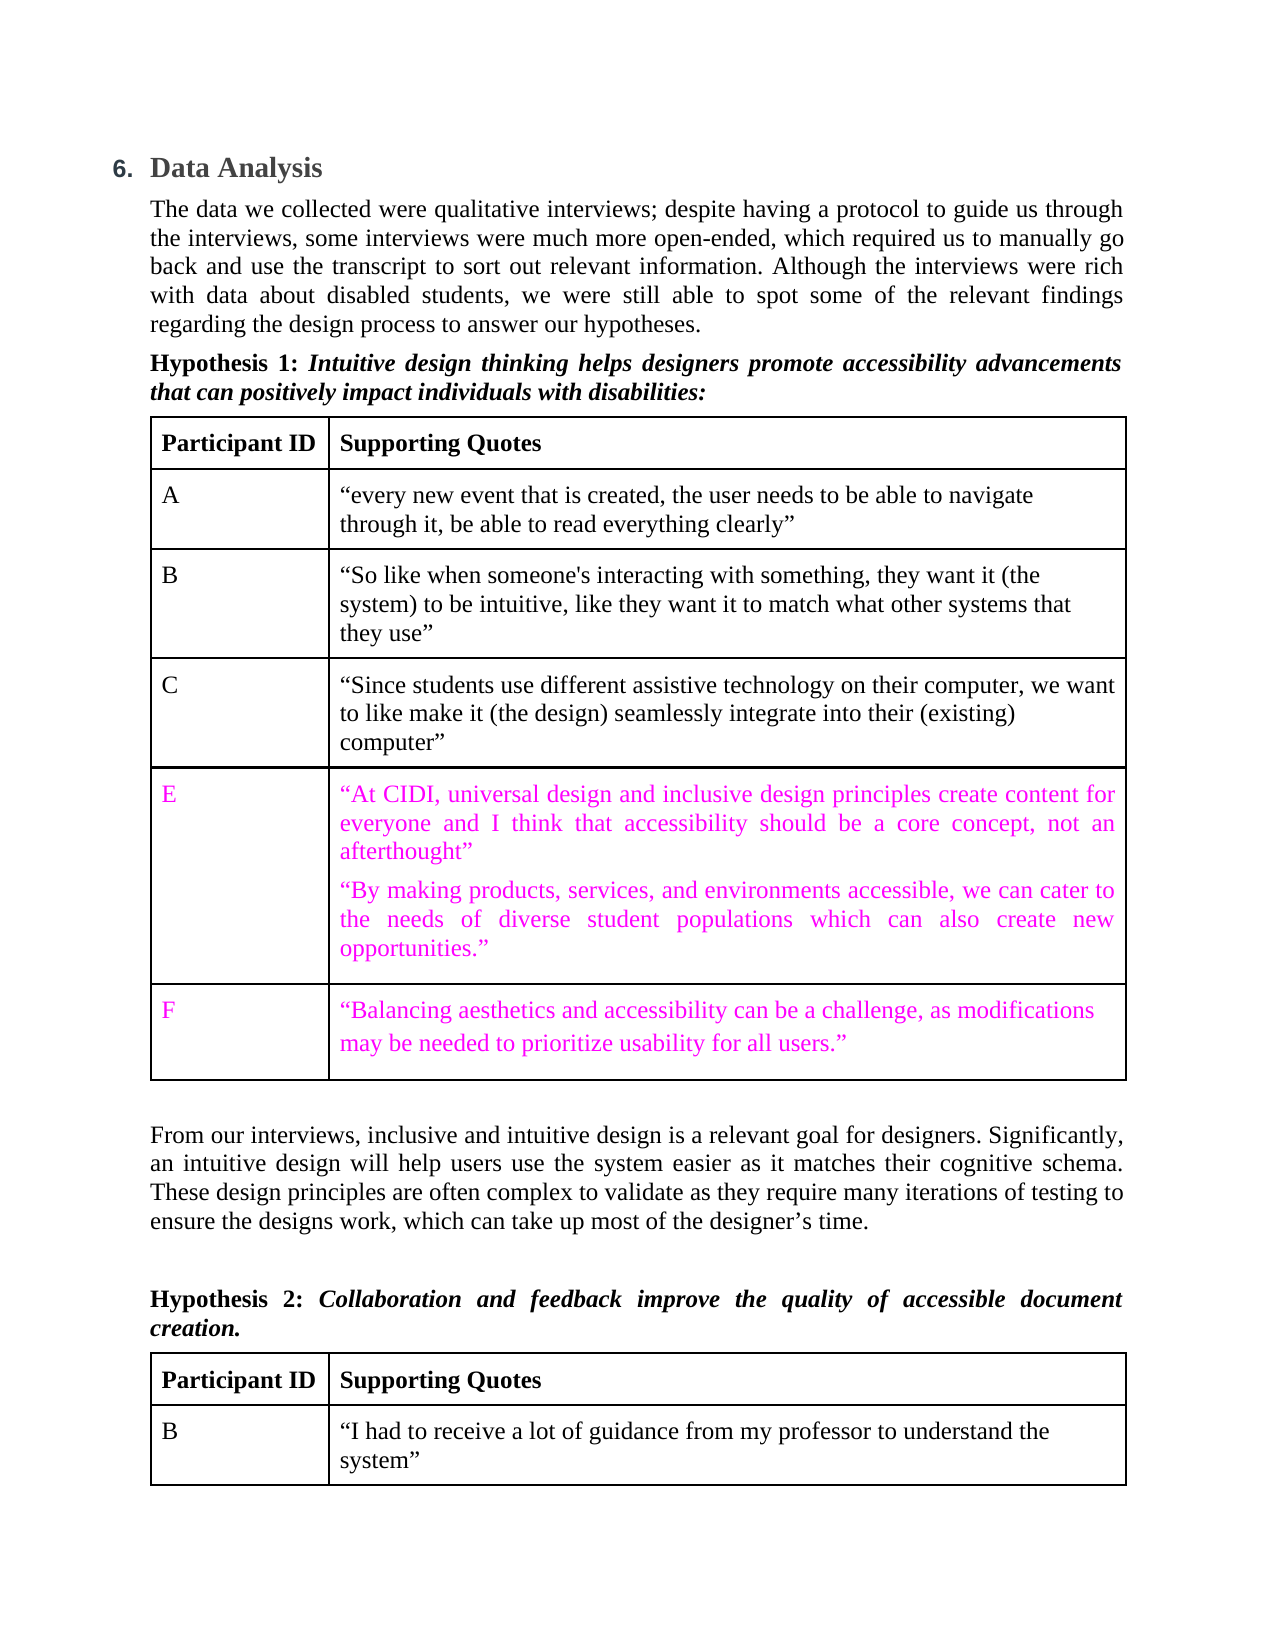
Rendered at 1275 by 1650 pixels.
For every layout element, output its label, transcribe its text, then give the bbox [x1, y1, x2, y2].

table_cell C [152, 659, 328, 766]
table_cell E [152, 769, 328, 983]
table_cell F [152, 985, 328, 1078]
table_cell “Since students use different assistive technology on their computer, we want to like make it (the design) seamlessly integrate into their (existing) computer” [330, 659, 1125, 766]
table_cell B [152, 1406, 328, 1484]
text Hypothesis 1: Intuitive design thinking helps designers promote accessibility advancements that can positively impact individuals with disabilities: [150, 348, 1125, 406]
table_header Supporting Quotes [330, 418, 1125, 468]
table_cell “At CIDI, universal design and inclusive design principles create content for everyone and I think that accessibility should be a core concept, not an afterthought” “By making products, services, and environments accessible, we can cater to the needs of diverse student populations which can also create new opportunities.” [330, 769, 1125, 983]
table_cell “So like when someone's interacting with something, they want it (the system) to be intuitive, like they want it to match what other systems that they use” [330, 550, 1125, 657]
text The data we collected were qualitative interviews; despite having a protocol to guide us through the interviews, some interviews were much more open-ended, which required us to manually go back and use the transcript to sort out relevant information. Although the interviews were rich with data about disabled students, we were still able to spot some of the relevant findings regarding the design process to answer our hypotheses. [150, 194, 1125, 338]
table_cell B [152, 550, 328, 657]
subtitle Data Analysis [112, 150, 1125, 183]
table_header Participant ID [152, 1354, 328, 1404]
table_cell “Balancing aesthetics and accessibility can be a challenge, as modifications may be needed to prioritize usability for all users.” [330, 985, 1125, 1078]
table_cell A [152, 470, 328, 548]
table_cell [330, 1406, 1125, 1484]
text From our interviews, inclusive and intuitive design is a relevant goal for designers. Significantly, an intuitive design will help users use the system easier as it matches their cognitive schema. These design principles are often complex to validate as they require many iterations of testing to ensure the designs work, which can take up most of the designer’s time. [150, 1120, 1125, 1235]
table_header Supporting Quotes [330, 1354, 1125, 1404]
table_header Participant ID [152, 418, 328, 468]
table_cell “every new event that is created, the user needs to be able to navigate through it, be able to read everything clearly” [330, 470, 1125, 548]
text Hypothesis 2: Collaboration and feedback improve the quality of accessible document creation. [150, 1284, 1125, 1342]
